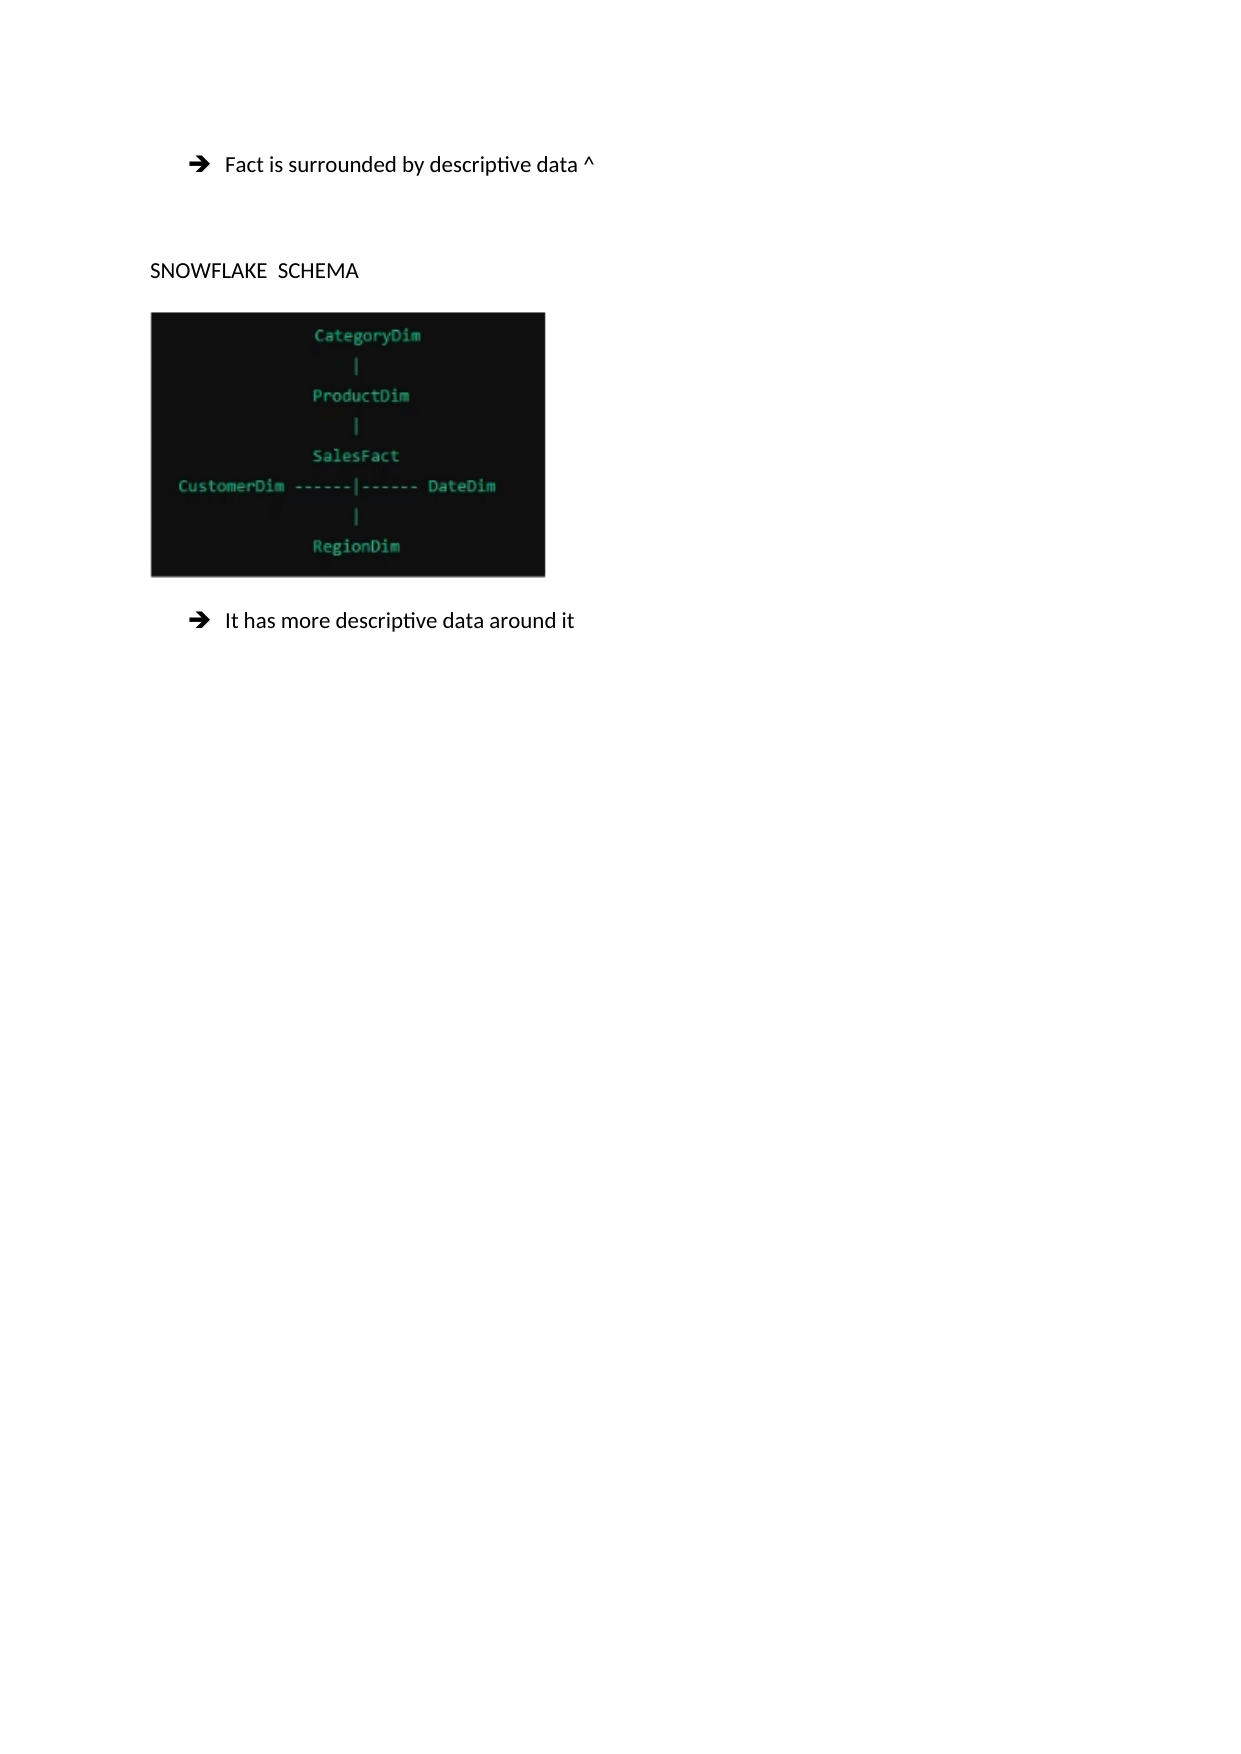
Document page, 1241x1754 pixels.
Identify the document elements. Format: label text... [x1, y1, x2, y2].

text SNOWFLAKE SCHEMA [150, 256, 1090, 284]
list It has more descriptive data around it [187, 606, 1090, 634]
picture [150, 309, 547, 581]
list Fact is surrounded by descriptive data ^ [187, 150, 1090, 178]
